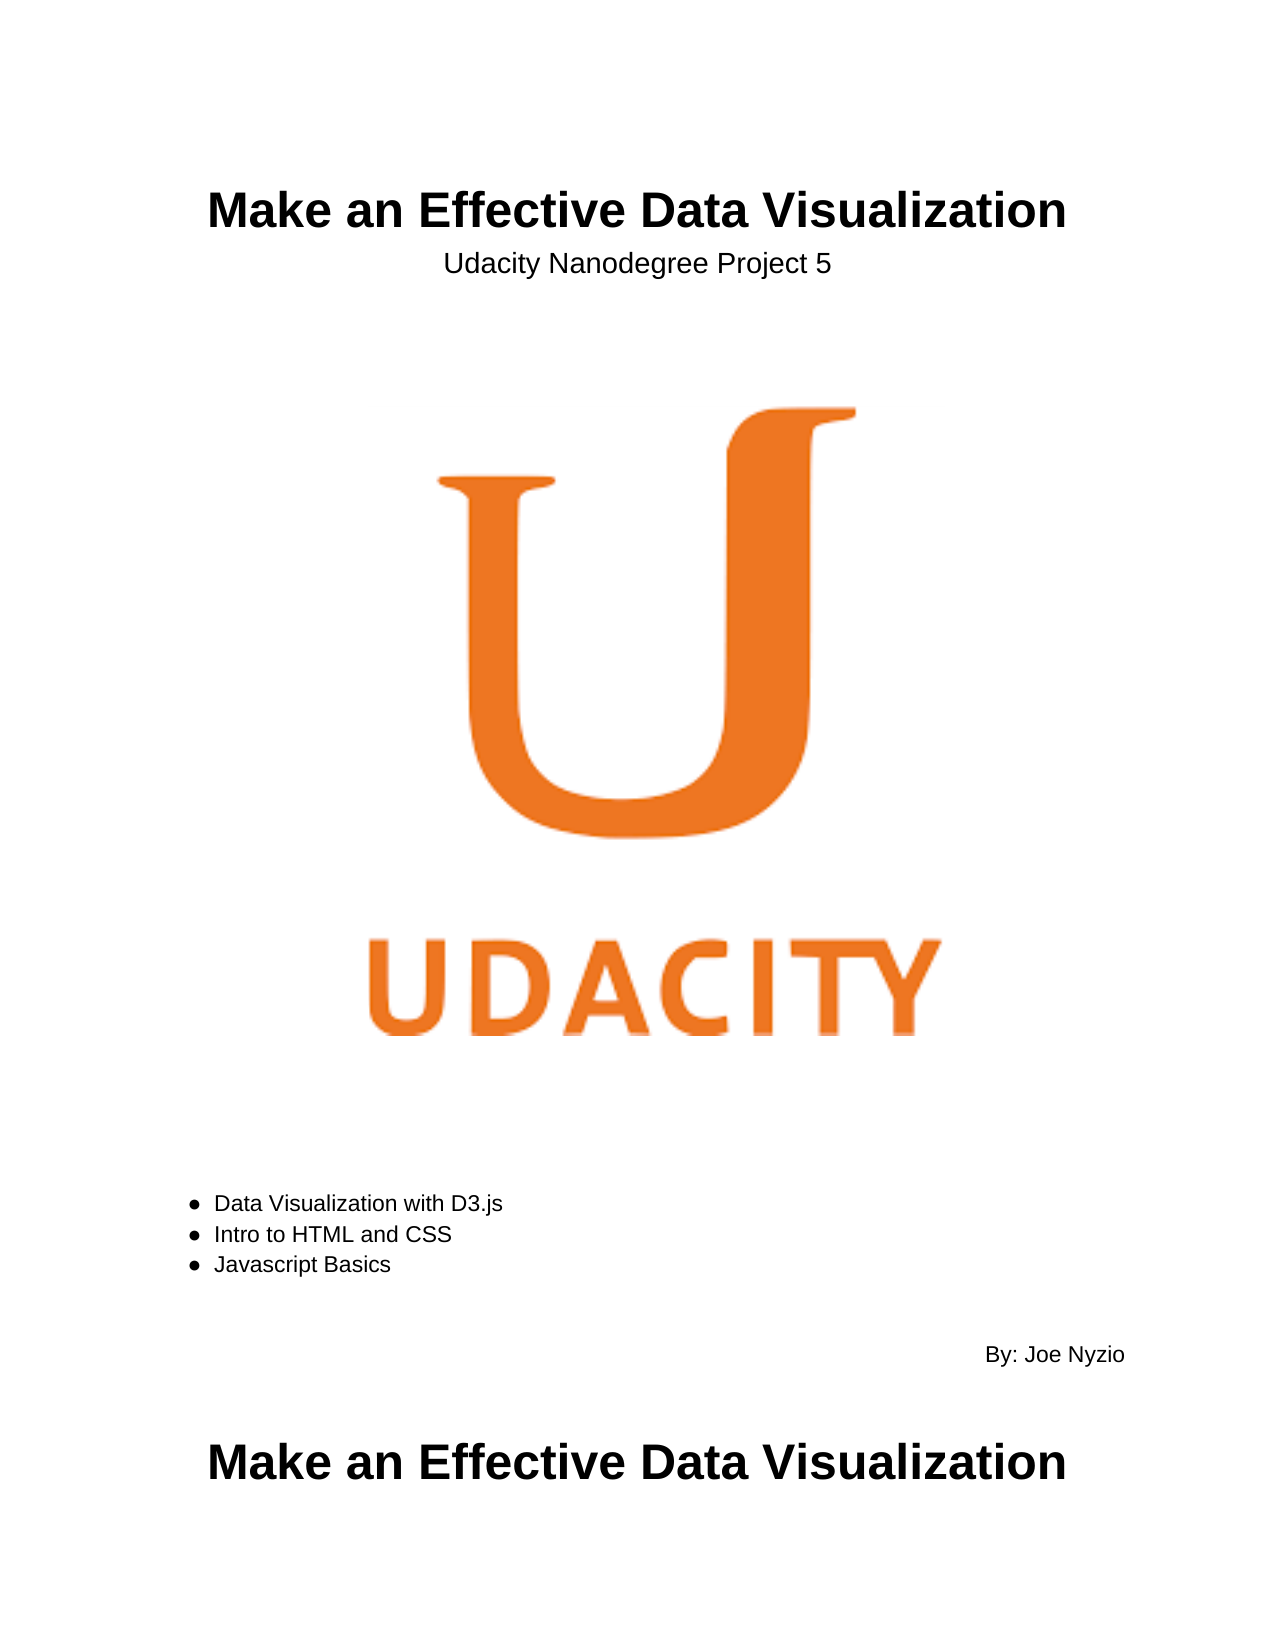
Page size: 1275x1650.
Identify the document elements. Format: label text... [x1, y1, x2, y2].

text Udacity Nanodegree Project 5 [150, 246, 1125, 280]
list ● Data Visualization with D3.js [187, 1190, 1125, 1217]
text Make an Effective Data Visualization [150, 1432, 1125, 1489]
picture [368, 405, 945, 1036]
text Make an Effective Data Visualization [150, 180, 1125, 238]
list ● Intro to HTML and CSS [187, 1221, 1125, 1247]
list ● Javascript Basics [187, 1251, 1125, 1277]
text By: Joe Nyzio [150, 1341, 1125, 1368]
